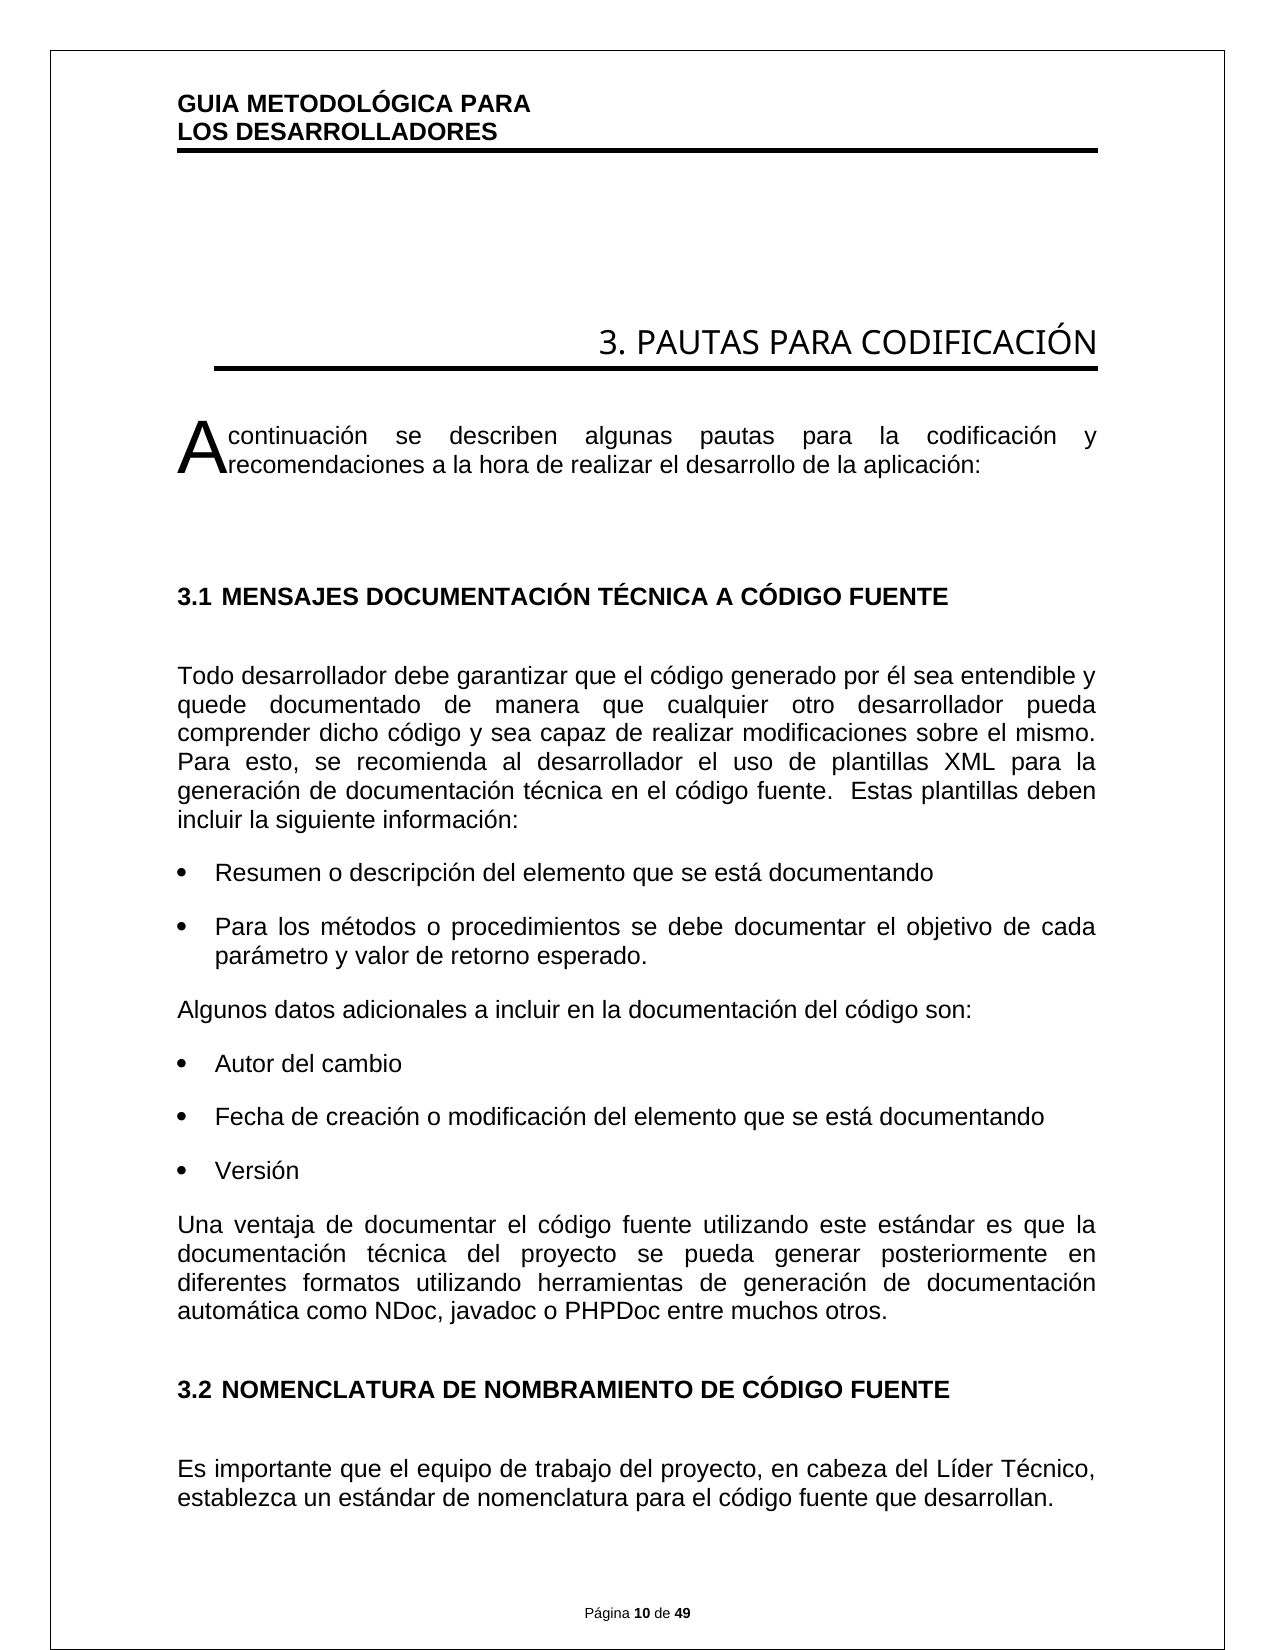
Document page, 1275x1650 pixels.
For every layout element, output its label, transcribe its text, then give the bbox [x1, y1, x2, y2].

text Una ventaja de documentar el código fuente utilizando este estándar es que la documentación técnica del proyecto se pueda generar posteriormente en diferentes formatos utilizando herramientas de generación de documentación automática como NDoc, javadoc o PHPDoc entre muchos otros. [177, 1210, 1098, 1325]
text Algunos datos adicionales a incluir en la documentación del código son: [177, 995, 1098, 1023]
text MENSAJES DOCUMENTACIÓN TÉCNICA A CÓDIGO FUENTE [177, 582, 1098, 611]
text Todo desarrollador debe garantizar que el código generado por él sea entendible y quede documentado de manera que cualquier otro desarrollador pueda comprender dicho código y sea capaz de realizar modificaciones sobre el mismo. Para esto, se recomienda al desarrollador el uso de plantillas XML para la generación de documentación técnica en el código fuente. Estas plantillas deben incluir la siguiente información: [177, 661, 1098, 833]
list Versión [177, 1156, 1098, 1185]
text PAUTAS PARA CODIFICACIÓN [214, 319, 1098, 366]
text Es importante que el equipo de trabajo del proyecto, en cabeza del Líder Técnico, establezca un estándar de nomenclatura para el código fuente que desarrollan. [177, 1454, 1098, 1511]
list Fecha de creación o modificación del elemento que se está documentando [177, 1102, 1098, 1131]
text continuación se describen algunas pautas para la codificación y recomendaciones a la hora de realizar el desarrollo de la aplicación: [177, 421, 1098, 478]
list Para los métodos o procedimientos se debe documentar el objetivo de cada parámetro y valor de retorno esperado. [177, 912, 1098, 970]
list Autor del cambio [177, 1048, 1098, 1077]
text NOMENCLATURA DE NOMBRAMIENTO DE CÓDIGO FUENTE [177, 1375, 1098, 1404]
list Resumen o descripción del elemento que se está documentando [177, 858, 1098, 887]
